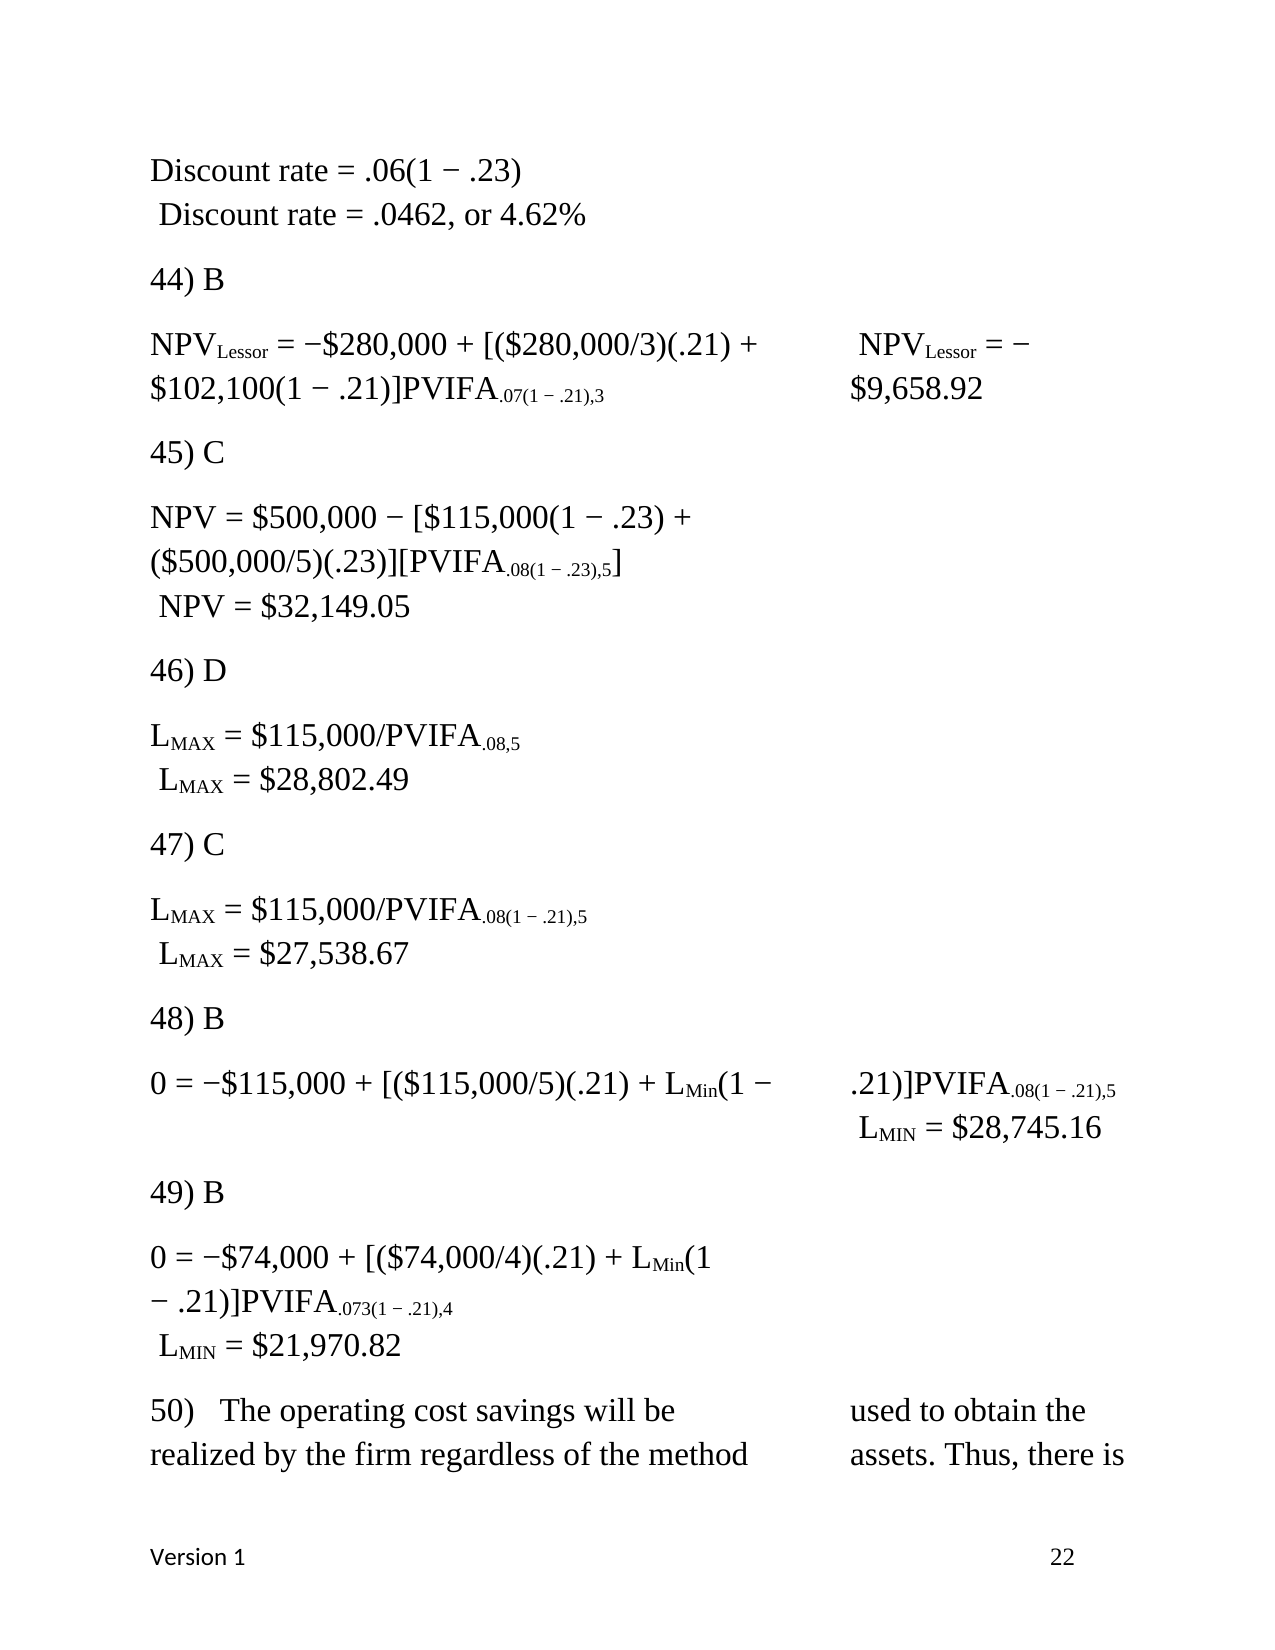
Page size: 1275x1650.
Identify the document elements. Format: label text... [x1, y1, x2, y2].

text NPVLessor = −$280,000 + [($280,000/3)(.21) + $102,100(1 − .21)]PVIFA.07(1 − .21),3 NPVLessor = −$9,658.92 [150, 324, 775, 406]
text LMAX = $115,000/PVIFA.08(1 − .21),5 LMAX = $27,538.67 [150, 889, 775, 972]
text NPVLessor = −$280,000 + [($280,000/3)(.21) + $102,100(1 − .21)]PVIFA.07(1 − .21),3 NPVLessor = −$9,658.92 [850, 324, 1125, 406]
text 45) C [150, 433, 775, 471]
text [850, 1390, 1125, 1473]
text 46) D [150, 651, 775, 689]
text NPV = $500,000 − [$115,000(1 − .23) + ($500,000/5)(.23)][PVIFA.08(1 − .23),5] NPV = $32,149.05 [150, 498, 775, 624]
text 49) B [150, 1172, 775, 1211]
text 44) B [150, 259, 775, 297]
text Discount rate = .06(1 − .23) Discount rate = .0462, or 4.62% [150, 150, 775, 232]
text 0 = −$115,000 + [($115,000/5)(.21) + LMin(1 − .21)]PVIFA.08(1 − .21),5 LMIN = $28,745.16 [150, 1063, 775, 1102]
text 48) B [150, 998, 775, 1037]
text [150, 1390, 775, 1473]
text LMAX = $115,000/PVIFA.08,5 LMAX = $28,802.49 [150, 716, 775, 798]
text 47) C [150, 824, 775, 863]
text 0 = −$115,000 + [($115,000/5)(.21) + LMin(1 − .21)]PVIFA.08(1 − .21),5 LMIN = $28,745.16 [850, 1063, 1125, 1146]
text 0 = −$74,000 + [($74,000/4)(.21) + LMin(1 − .21)]PVIFA.073(1 − .21),4 LMIN = $21,970.82 [150, 1237, 775, 1364]
